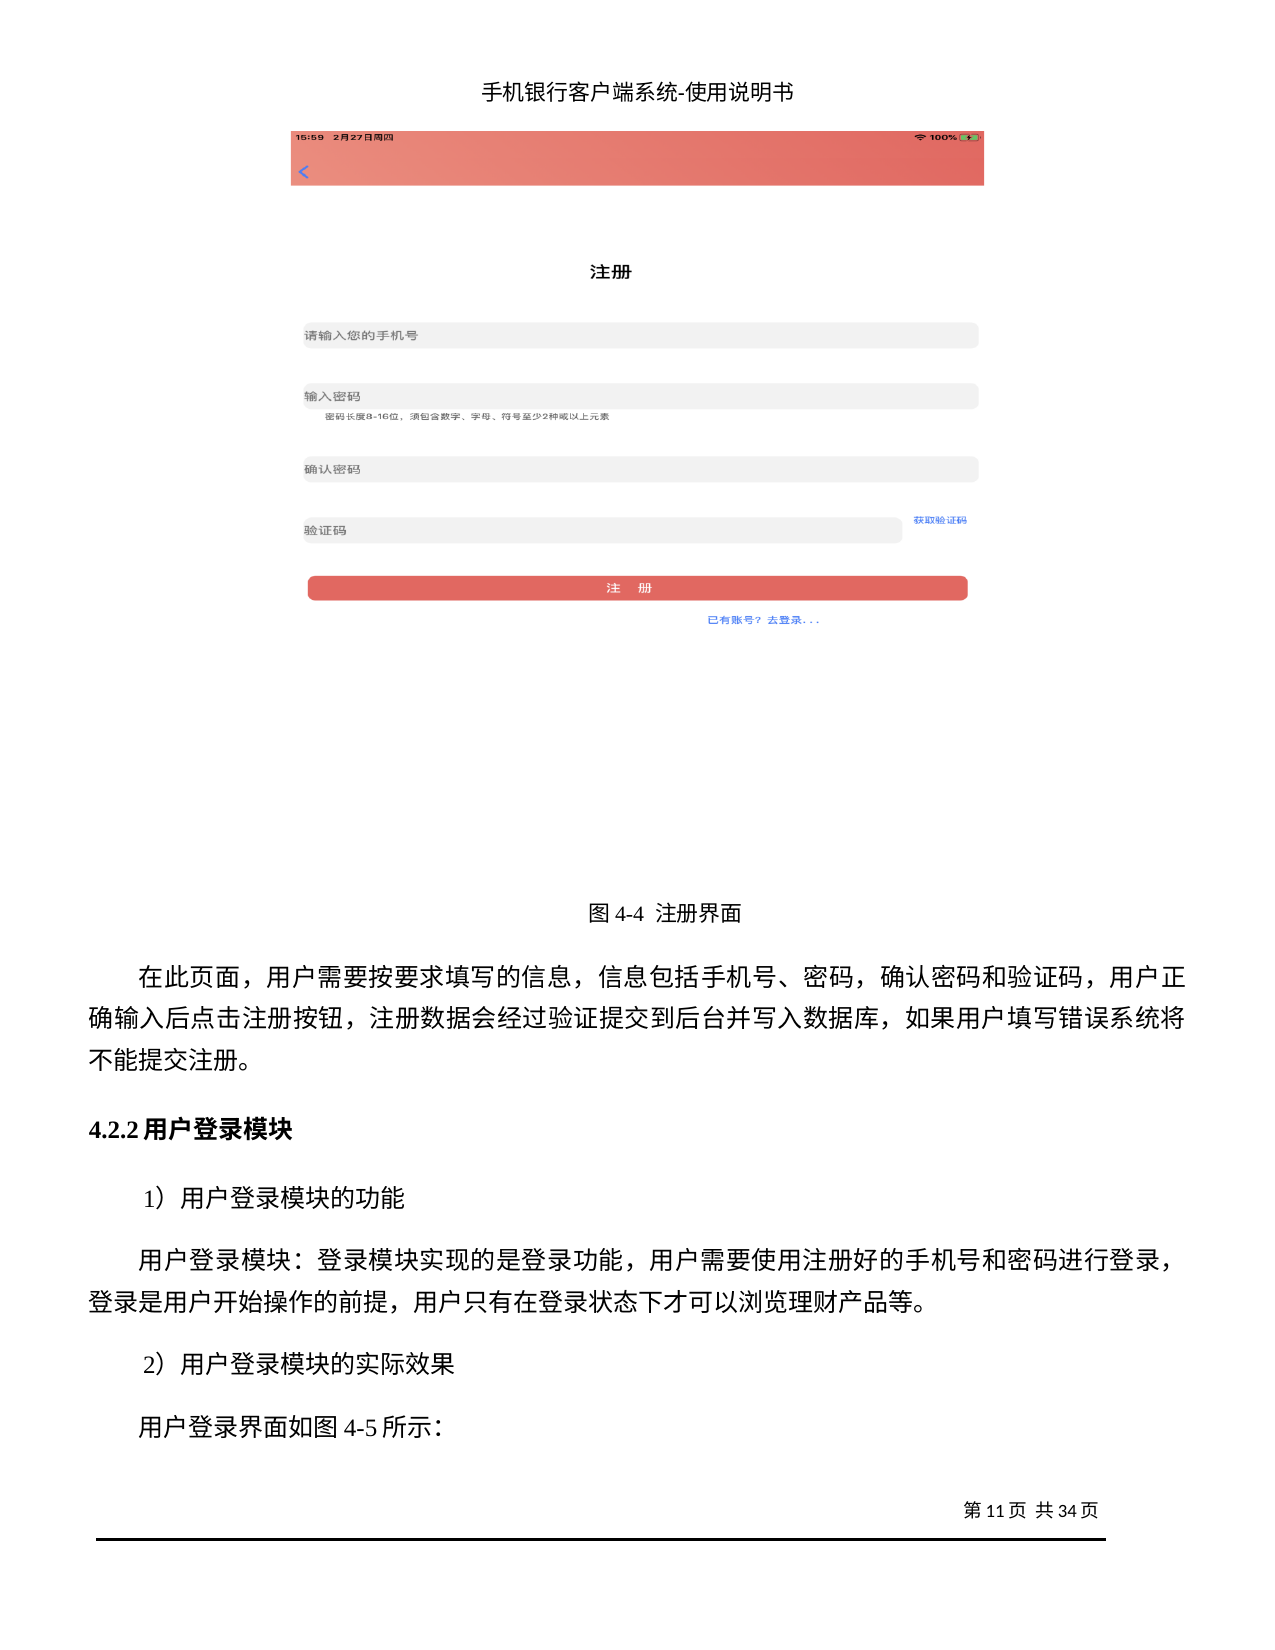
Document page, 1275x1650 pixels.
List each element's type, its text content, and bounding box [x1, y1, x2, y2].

text 1）用户登录模块的功能 [99, 1174, 1186, 1215]
text 2）用户登录模块的实际效果 [99, 1340, 1186, 1382]
picture [290, 131, 985, 817]
text 在此页面，用户需要按要求填写的信息，信息包括手机号、密码，确认密码和验证码，用户正确输入后点击注册按钮，注册数据会经过验证提交到后台并写入数据库，如果用户填写错误系统将不能提交注册。 [89, 953, 1186, 1078]
text 图4-4 注册界面 [99, 896, 1186, 927]
text 用户登录界面如图4-5所示： [89, 1403, 1186, 1444]
text 4.2.2用户登录模块 [89, 1105, 1186, 1147]
text 用户登录模块：登录模块实现的是登录功能，用户需要使用注册好的手机号和密码进行登录，登录是用户开始操作的前提，用户只有在登录状态下才可以浏览理财产品等。 [89, 1236, 1186, 1319]
